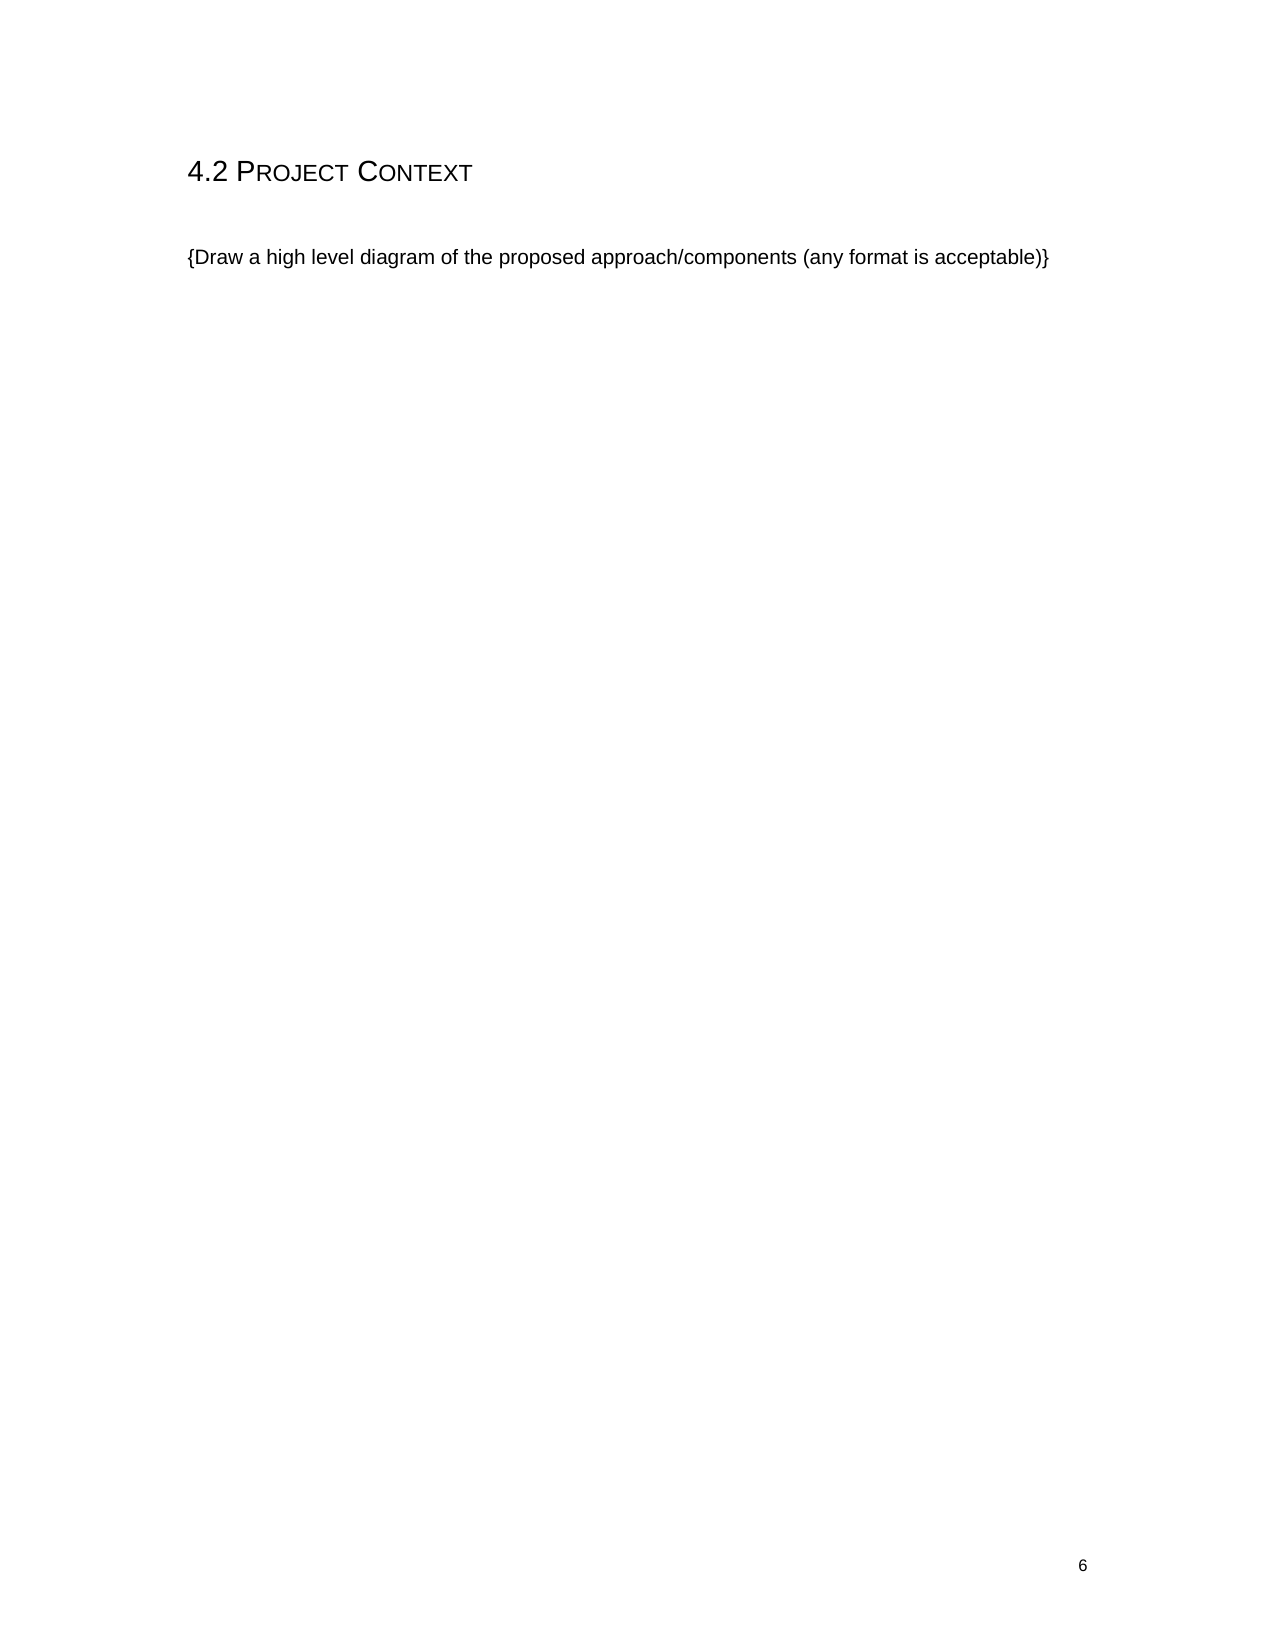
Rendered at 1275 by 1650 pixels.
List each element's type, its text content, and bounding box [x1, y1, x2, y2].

list {Draw a high level diagram of the proposed approach/components (any format is acceptable)} [187, 245, 1087, 269]
subtitle 4.2 Project Context [187, 154, 1087, 188]
